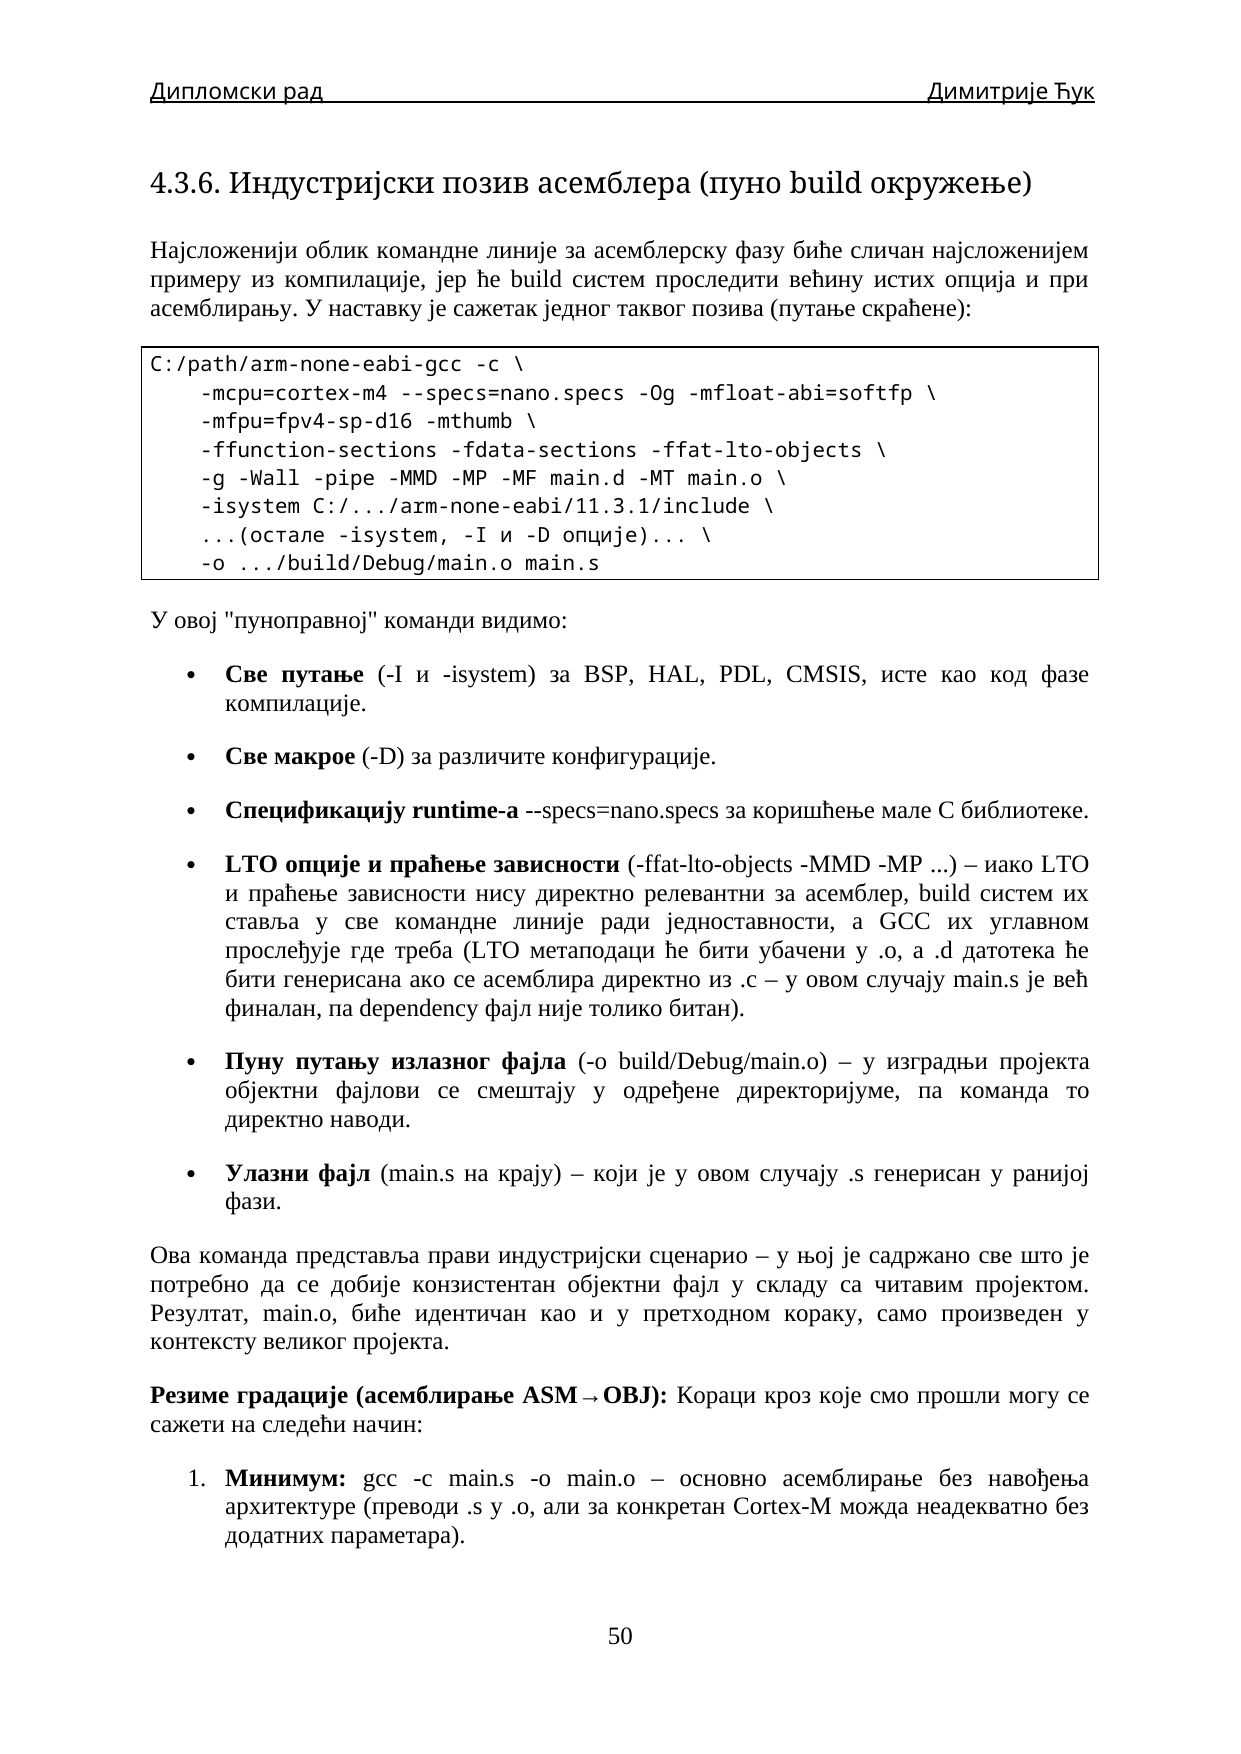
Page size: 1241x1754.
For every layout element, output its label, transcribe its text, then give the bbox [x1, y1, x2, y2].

list Све макрое (-D) за различите конфигурације. [187, 741, 1090, 770]
text -mfpu=fpv4-sp-d16 -mthumb \ [150, 406, 1090, 435]
text У овој "пуноправној" команди видимо: [150, 605, 1090, 634]
list Минимум: gcc -c main.s -o main.o – основно асемблирање без навођења архитектуре (преводи .s у .o, али за конкретан Cortex-M можда неадекватно без додатних параметара). [187, 1463, 1090, 1549]
subtitle Индустријски позив асемблера (пуно build окружење) [150, 162, 1090, 202]
text Ова команда представља прави индустријски сценарио – у њој је садржано све што је потребно да се добије конзистентан објектни фајл у складу са читавим пројектом. Резултат, main.o, биће идентичан као и у претходном кораку, само произведен у контексту великог пројекта. [150, 1240, 1090, 1355]
list Спецификацију runtime-a --specs=nano.specs за коришћење мале C библиотеке. [187, 795, 1090, 824]
list Све путање (-I и -isystem) за BSP, HAL, PDL, CMSIS, исте као код фазе компилације. [187, 659, 1090, 716]
list Пуну путању излазног фајла (-o build/Debug/main.o) – у изградњи пројекта објектни фајлови се смештају у одређене директоријуме, па команда то директно наводи. [187, 1046, 1090, 1133]
text -o .../build/Debug/main.o main.s [142, 545, 1098, 579]
text -g -Wall -pipe -MMD -MP -MF main.d -MT main.o \ [150, 463, 1090, 492]
text Резиме градације (асемблирање ASM→OBJ): Кораци кроз које смо прошли могу се сажети на следећи начин: [150, 1380, 1090, 1438]
list Улазни фајл (main.s на крају) – који је у овом случају .s генерисан у ранијој фази. [187, 1158, 1090, 1215]
text ...(остале -isystem, -I и -D опције)... \ [150, 520, 1090, 545]
text -mcpu=cortex-m4 --specs=nano.specs -Og -mfloat-abi=softfp \ [150, 378, 1090, 406]
list LTO опције и праћење зависности (-ffat-lto-objects -MMD -MP ...) – иако LTO и праћење зависности нису директно релевантни за асемблер, build систем их ставља у све командне линије ради једноставности, а GCC их углавном прослеђује где треба (LTO метаподаци ће бити убачени у .o, а .d датотека ће бити генерисана ако се асемблира директно из .c – у овом случају main.s је већ финалан, па dependency фајл није толико битан). [187, 849, 1090, 1021]
text C:/path/arm-none-eabi-gcc -c \ [142, 348, 1098, 378]
text -ffunction-sections -fdata-sections -ffat-lto-objects \ [150, 435, 1090, 463]
text Најсложенији облик командне линије за асемблерску фазу биће сличан најсложенијем примеру из компилације, јер ће build систем проследити већину истих опција и при асемблирању. У наставку је сажетак једног таквог позива (путање скраћене): [150, 235, 1090, 321]
text -isystem C:/.../arm-none-eabi/11.3.1/include \ [150, 492, 1090, 520]
